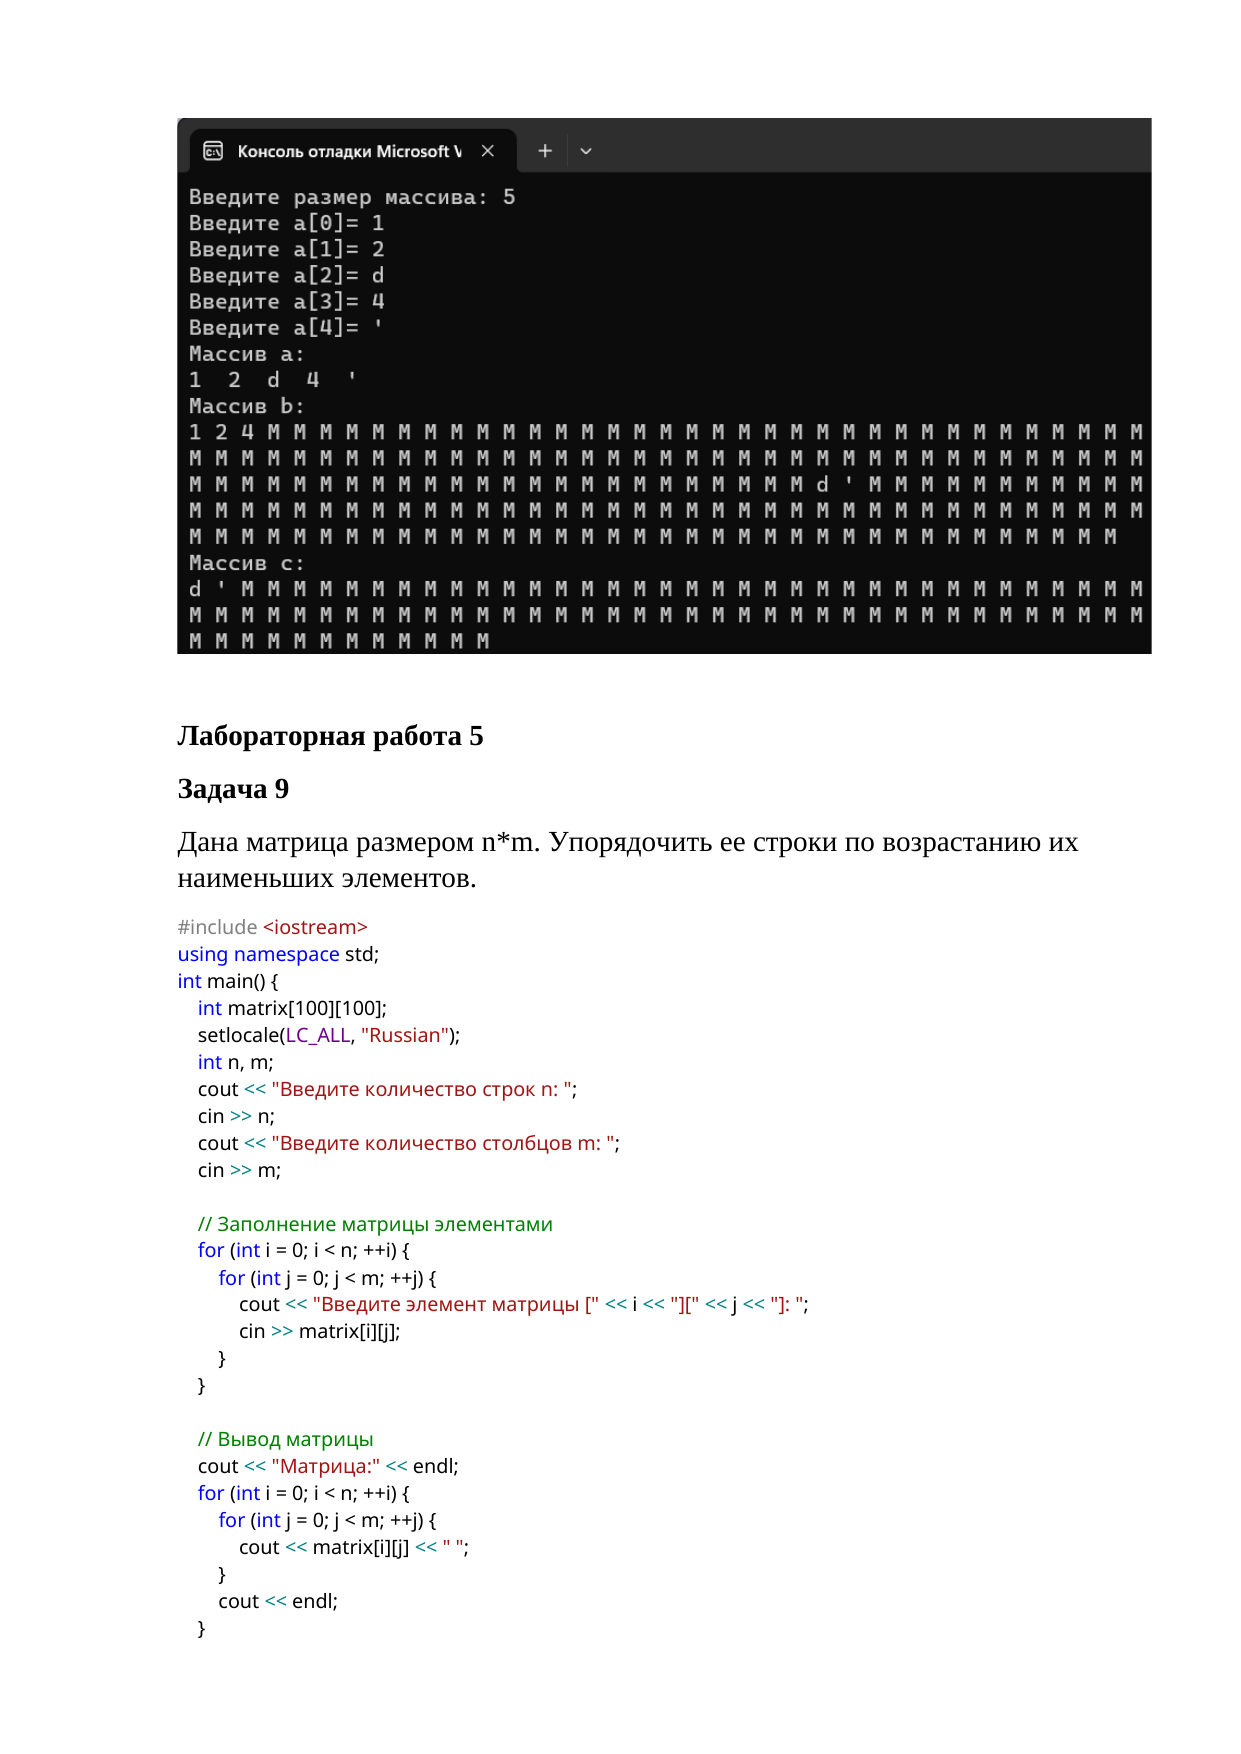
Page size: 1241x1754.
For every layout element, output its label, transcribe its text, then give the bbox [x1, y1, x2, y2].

text for (int i = 0; i < n; ++i) { [177, 1237, 1152, 1264]
text } [177, 1345, 1152, 1372]
text cin >> m; [177, 1156, 1152, 1183]
text } [177, 1561, 1152, 1587]
text int matrix[100][100]; [177, 994, 1152, 1021]
text setlocale(LC_ALL, "Russian"); [177, 1021, 1152, 1048]
text cout << "Введите элемент матрицы [" << i << "][" << j << "]: "; [177, 1291, 1152, 1318]
text for (int j = 0; j < m; ++j) { [177, 1264, 1152, 1291]
text // Заполнение матрицы элементами [177, 1210, 1152, 1237]
text } [177, 1372, 1152, 1399]
text using namespace std; [177, 940, 1152, 967]
text Дана матрица размером n*m. Упорядочить ее строки по возрастанию их наименьших элементов. [177, 824, 1152, 894]
text cin >> n; [177, 1102, 1152, 1129]
picture [177, 118, 1152, 654]
text cout << endl; [177, 1587, 1152, 1614]
text cin >> matrix[i][j]; [177, 1318, 1152, 1345]
text #include <iostream> [177, 913, 1152, 940]
text } [177, 1614, 1152, 1641]
text cout << matrix[i][j] << " "; [177, 1533, 1152, 1561]
text for (int i = 0; i < n; ++i) { [177, 1479, 1152, 1507]
text int main() { [177, 967, 1152, 994]
text cout << "Введите количество строк n: "; [177, 1075, 1152, 1102]
text for (int j = 0; j < m; ++j) { [177, 1507, 1152, 1533]
text Лабораторная работа 5 [177, 718, 1152, 752]
text Задача 9 [177, 771, 1152, 805]
text // Вывод матрицы [177, 1426, 1152, 1453]
text cout << "Матрица:" << endl; [177, 1453, 1152, 1479]
text int n, m; [177, 1048, 1152, 1075]
text cout << "Введите количество столбцов m: "; [177, 1129, 1152, 1156]
